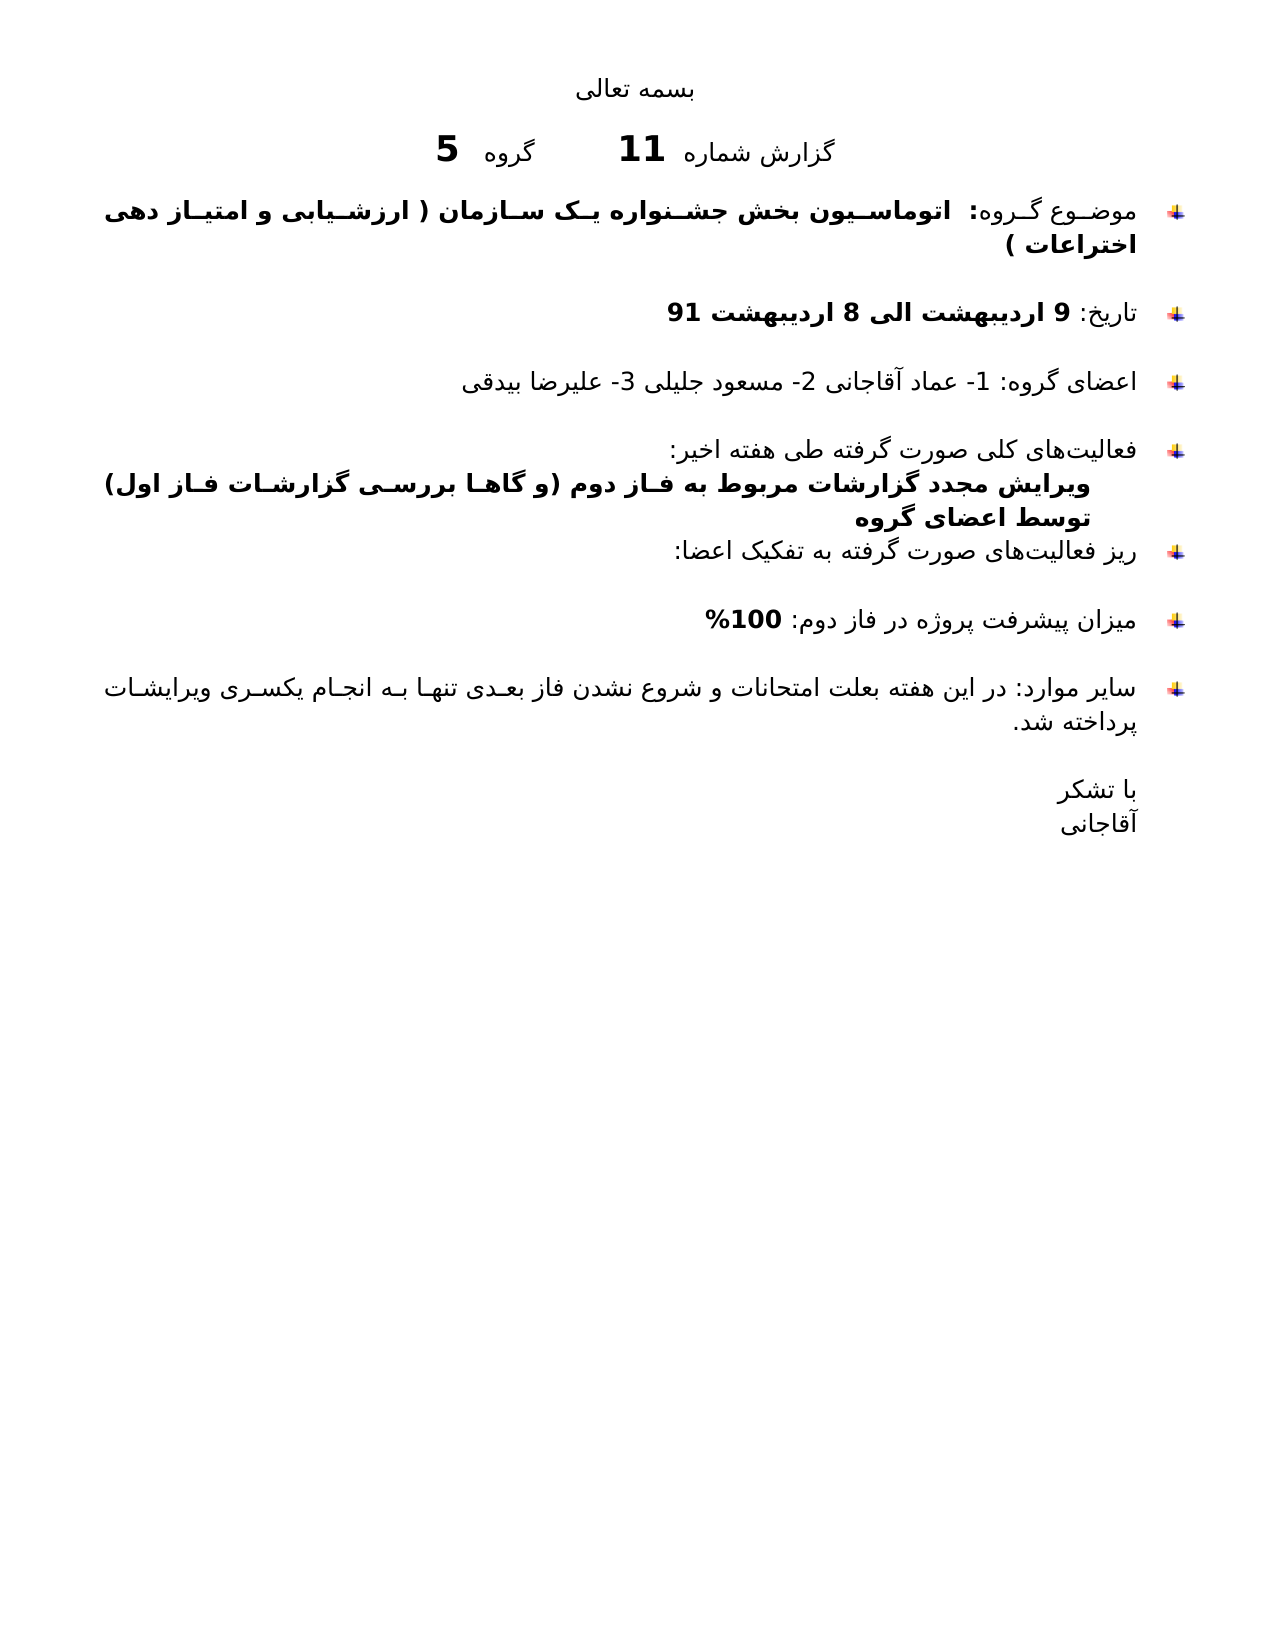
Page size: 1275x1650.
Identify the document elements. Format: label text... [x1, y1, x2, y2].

picture [1167, 373, 1185, 391]
text گزارش شماره 11 گروه 5 [103, 128, 1167, 169]
list با تشکر [103, 775, 1137, 804]
list ریز فعالیت‌های صورت گرفته به تفکیک اعضا: [103, 536, 1167, 565]
list میزان پیشرفت پروژه در فاز دوم: 100% [103, 605, 1167, 634]
list آقاجانی [103, 809, 1137, 838]
picture [1167, 680, 1185, 697]
list فعالیت‌های کلی صورت گرفته طی هفته اخیر: [103, 436, 1167, 465]
list موضوع گروه: اتوماسیون بخش جشنواره یک سازمان ( ارزشیابی و امتیاز دهی اختراعات ) [103, 196, 1167, 259]
picture [1167, 305, 1185, 322]
picture [1167, 442, 1185, 459]
list اعضای گروه: 1- عماد آقاجانی 2- مسعود جلیلی 3- علیرضا بیدقی [103, 367, 1167, 396]
list سایر موارد: در این هفته بعلت امتحانات و شروع نشدن فاز بعدی تنها به انجام یکسری ویرایشات پرداخته شد. [103, 673, 1167, 736]
list تاریخ: 9 اردیبهشت الی 8 اردیبهشت 91 [103, 298, 1167, 328]
list ویرایش مجدد گزارشات مربوط به فاز دوم (و گاها بررسی گزارشات فاز اول) توسط اعضای گروه [103, 469, 1092, 532]
picture [1167, 543, 1185, 560]
text بسمه تعالی [103, 74, 1167, 103]
picture [1167, 611, 1185, 629]
picture [1167, 203, 1185, 220]
